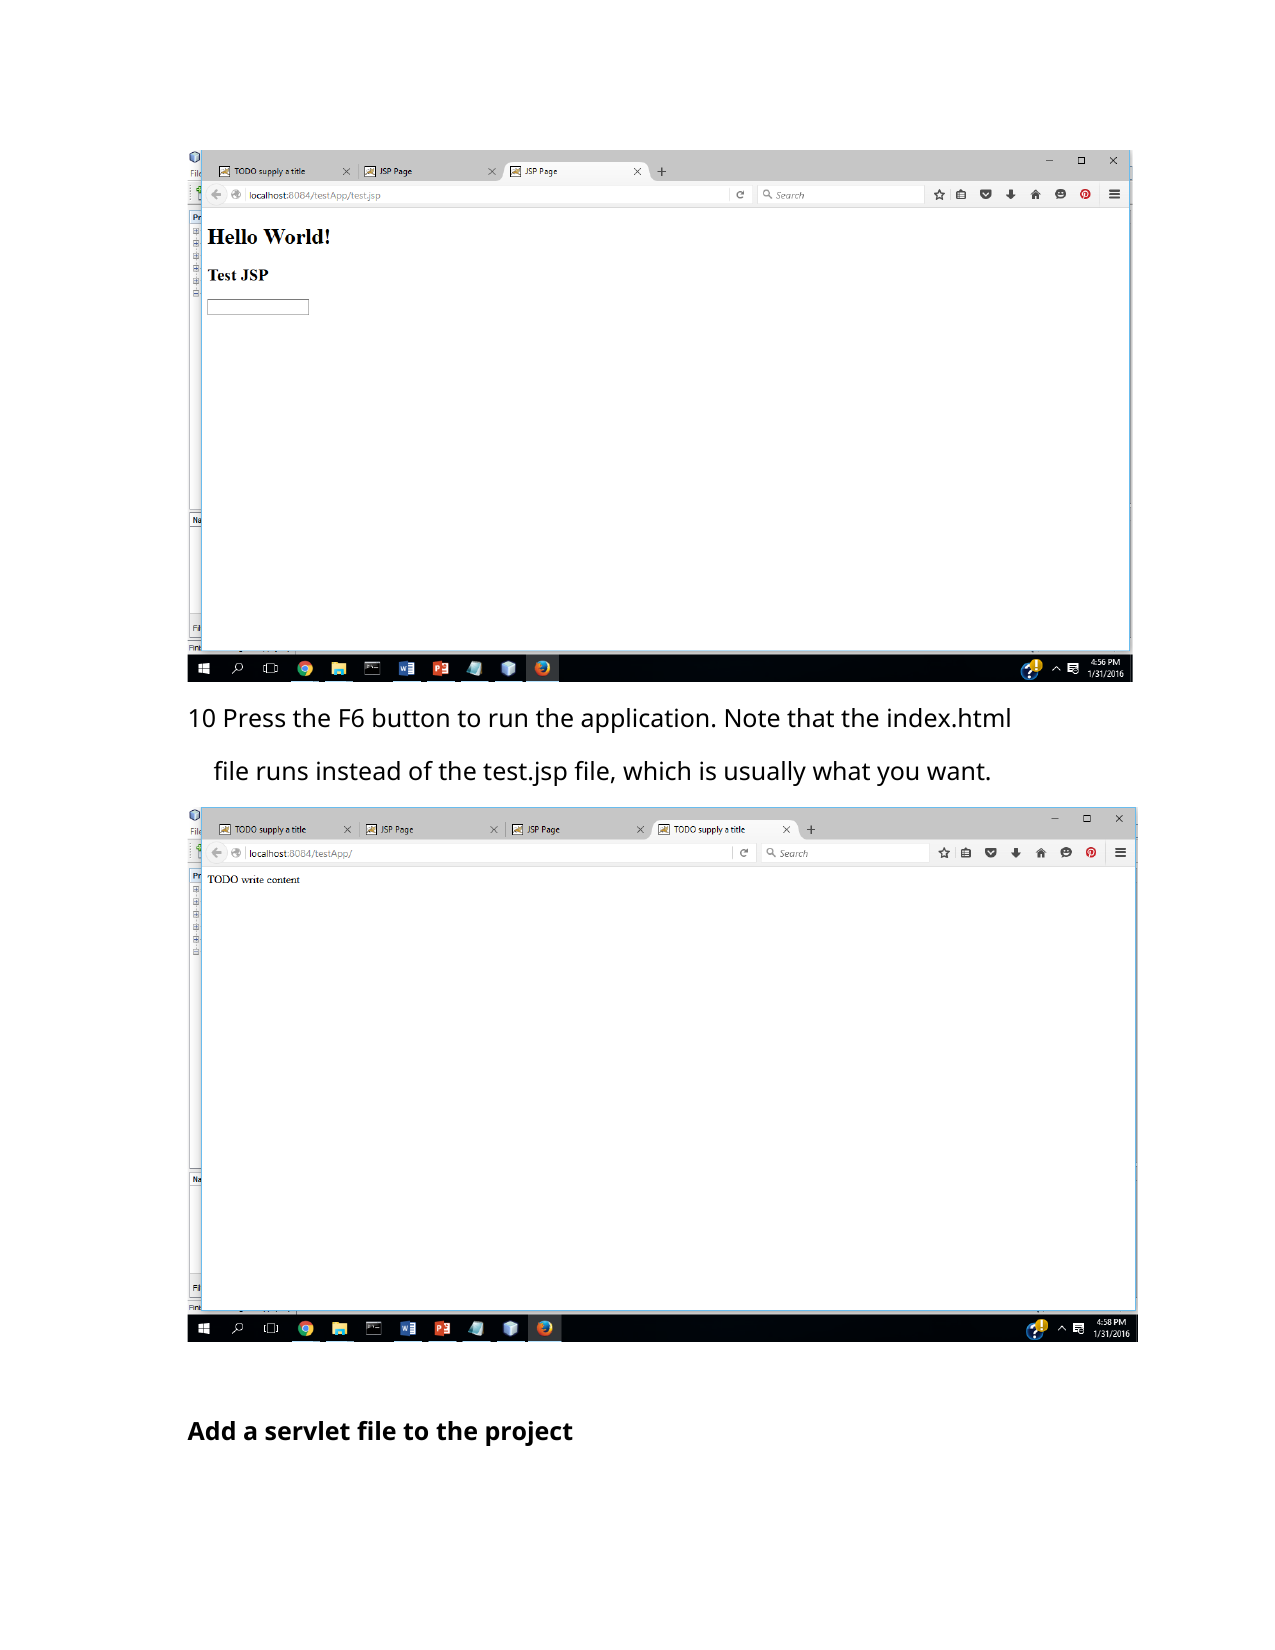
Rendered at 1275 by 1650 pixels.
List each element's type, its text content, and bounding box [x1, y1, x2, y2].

text file runs instead of the test.jsp file, which is usually what you want. [187, 754, 1125, 788]
picture [187, 807, 1138, 1342]
picture [187, 150, 1133, 682]
text 10 Press the F6 button to run the application. Note that the index.html [187, 700, 1125, 734]
text Add a servlet file to the project [187, 1414, 1125, 1448]
